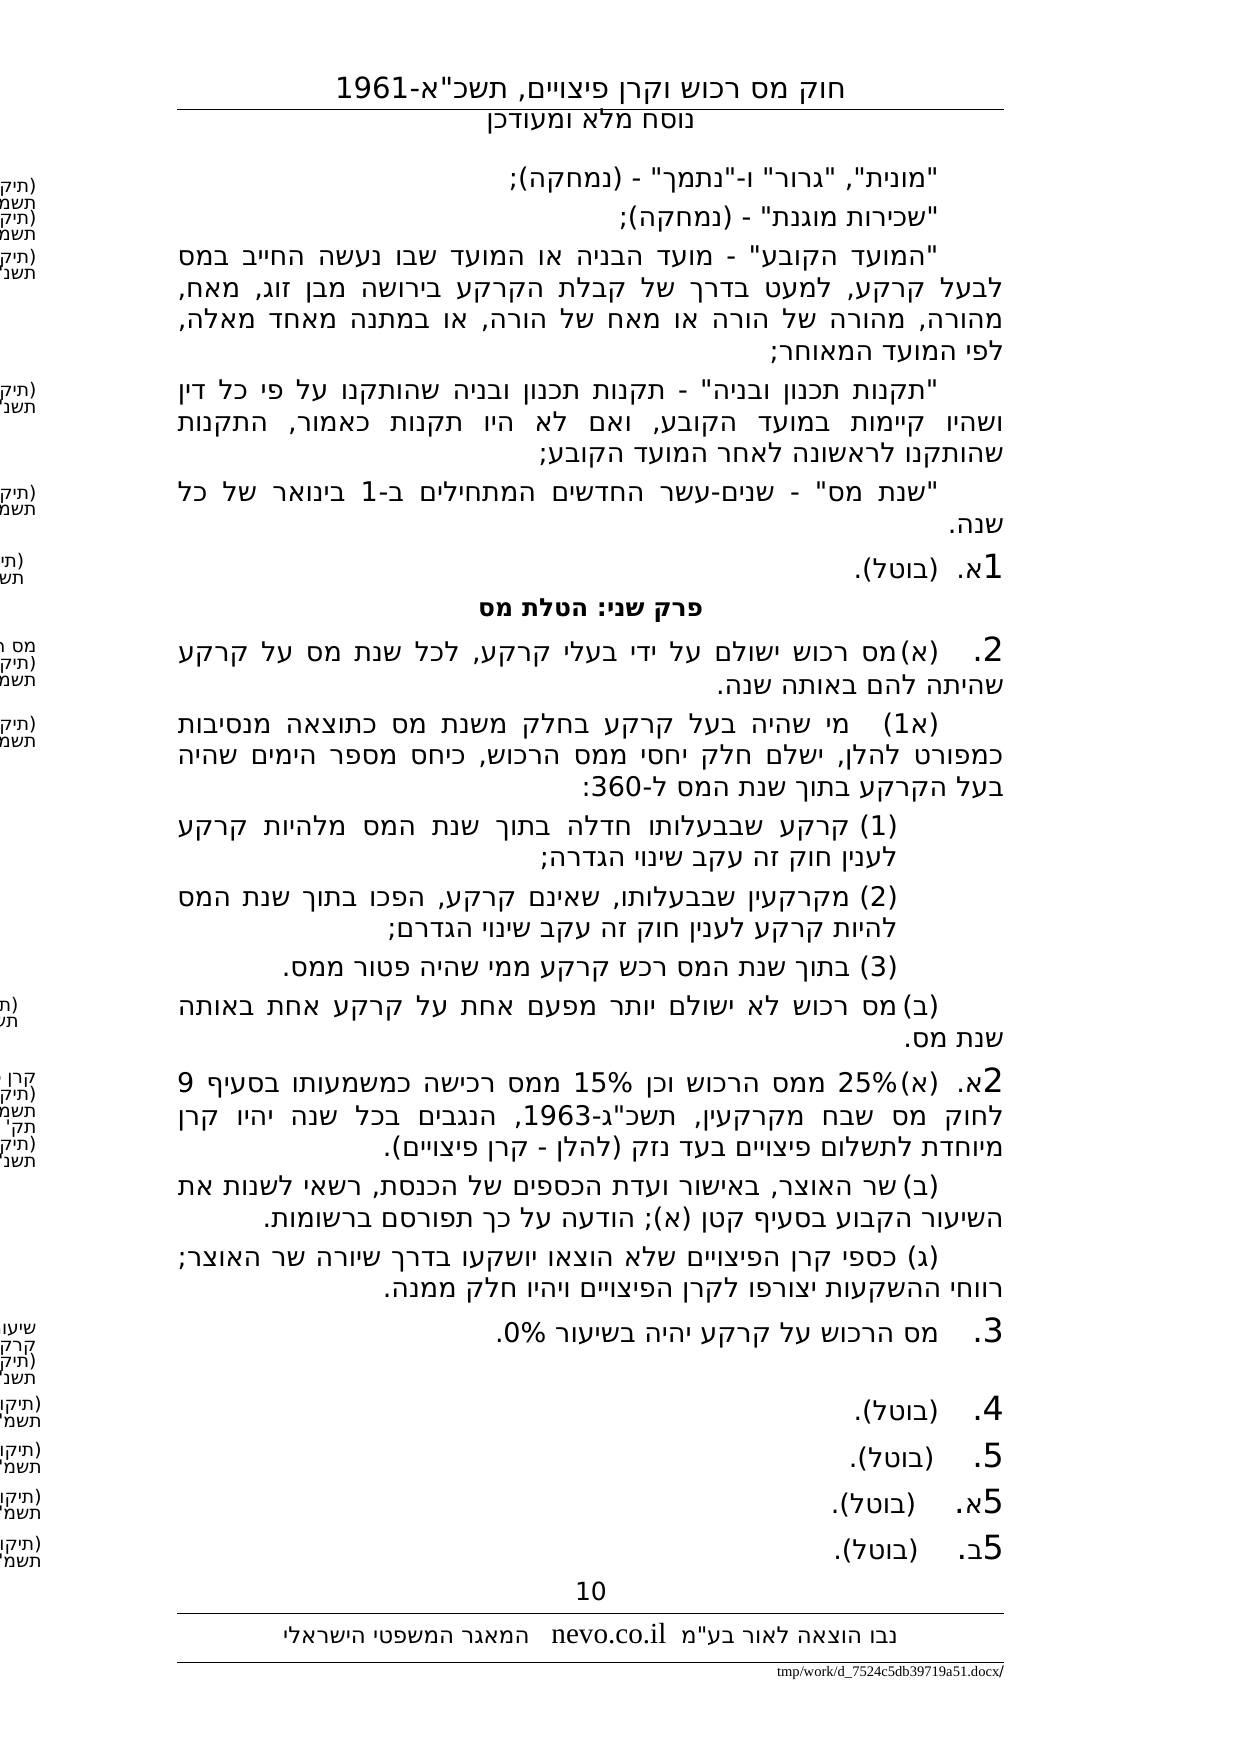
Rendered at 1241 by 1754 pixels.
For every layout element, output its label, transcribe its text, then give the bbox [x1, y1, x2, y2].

text 2. (א) מס רכוש ישולם על ידי בעלי קרקע, לכל שנת מס על קרקע שהיתה להם באותה שנה. [177, 630, 1004, 701]
text (ג) כספי קרן הפיצויים שלא הוצאו יושקעו בדרך שיורה שר האוצר; רווחי ההשקעות יצורפו לקרן הפיצויים ויהיו חלק ממנה. [177, 1241, 1004, 1304]
text (2) מקרקעין שבבעלותו, שאינם קרקע, הפכו בתוך שנת המס להיות קרקע לענין חוק זה עקב שינוי הגדרם; [177, 881, 898, 944]
text (1) קרקע שבבעלותו חדלה בתוך שנת המס מלהיות קרקע לענין חוק זה עקב שינוי הגדרה; [177, 810, 898, 873]
text 1א. (בוטל). [177, 547, 1004, 586]
text "תקנות תכנון ובניה" - תקנות תכנון ובניה שהותקנו על פי כל דין ושהיו קיימות במועד הקובע, ואם לא היו תקנות כאמור, התקנות שהותקנו לראשונה לאחר המועד הקובע; [177, 374, 1004, 469]
text 3. מס הרכוש על קרקע יהיה בשיעור 0%. [177, 1312, 1004, 1351]
text (3) בתוך שנת המס רכש קרקע ממי שהיה פטור ממס. [177, 951, 898, 983]
text (ב) שר האוצר, באישור ועדת הכספים של הכנסת, רשאי לשנות את השיעור הקבוע בסעיף קטן (א); הודעה על כך תפורסם ברשומות. [177, 1171, 1004, 1234]
text 5. (בוטל). [177, 1436, 1004, 1475]
text "מונית", "גרור" ו-"נתמך" - (נמחקה); [177, 162, 1004, 194]
text פרק שני: הטלת מס [177, 593, 1004, 623]
text (ב) מס רכוש לא ישולם יותר מפעם אחת על קרקע אחת באותה שנת מס. [177, 991, 1004, 1054]
text "שכירות מוגנת" - (נמחקה); [177, 201, 1004, 233]
text 5ב. (בוטל). [177, 1529, 1004, 1568]
text (א1) מי שהיה בעל קרקע בחלק משנת מס כתוצאה מנסיבות כמפורט להלן, ישלם חלק יחסי ממס הרכוש, כיחס מספר הימים שהיה בעל הקרקע בתוך שנת המס ל-360: [177, 708, 1004, 803]
text "המועד הקובע" - מועד הבניה או המועד שבו נעשה החייב במס לבעל קרקע, למעט בדרך של קבלת הקרקע בירושה מבן זוג, מאח, מהורה, מהורה של הורה או מאח של הורה, או במתנה מאחד מאלה, לפי המועד המאוחר; [177, 241, 1004, 367]
text "שנת מס" - שנים-עשר החדשים המתחילים ב-1 בינואר של כל שנה. [177, 476, 1004, 539]
text 5א. (בוטל). [177, 1482, 1004, 1521]
text 2א. (א) 25% ממס הרכוש וכן 15% ממס רכישה כמשמעותו בסעיף 9 לחוק מס שבח מקרקעין, תשכ"ג-1963, הנגבים בכל שנה יהיו קרן מיוחדת לתשלום פיצויים בעד נזק (להלן - קרן פיצויים). [177, 1061, 1004, 1163]
text 4. (בוטל). [177, 1390, 1004, 1429]
